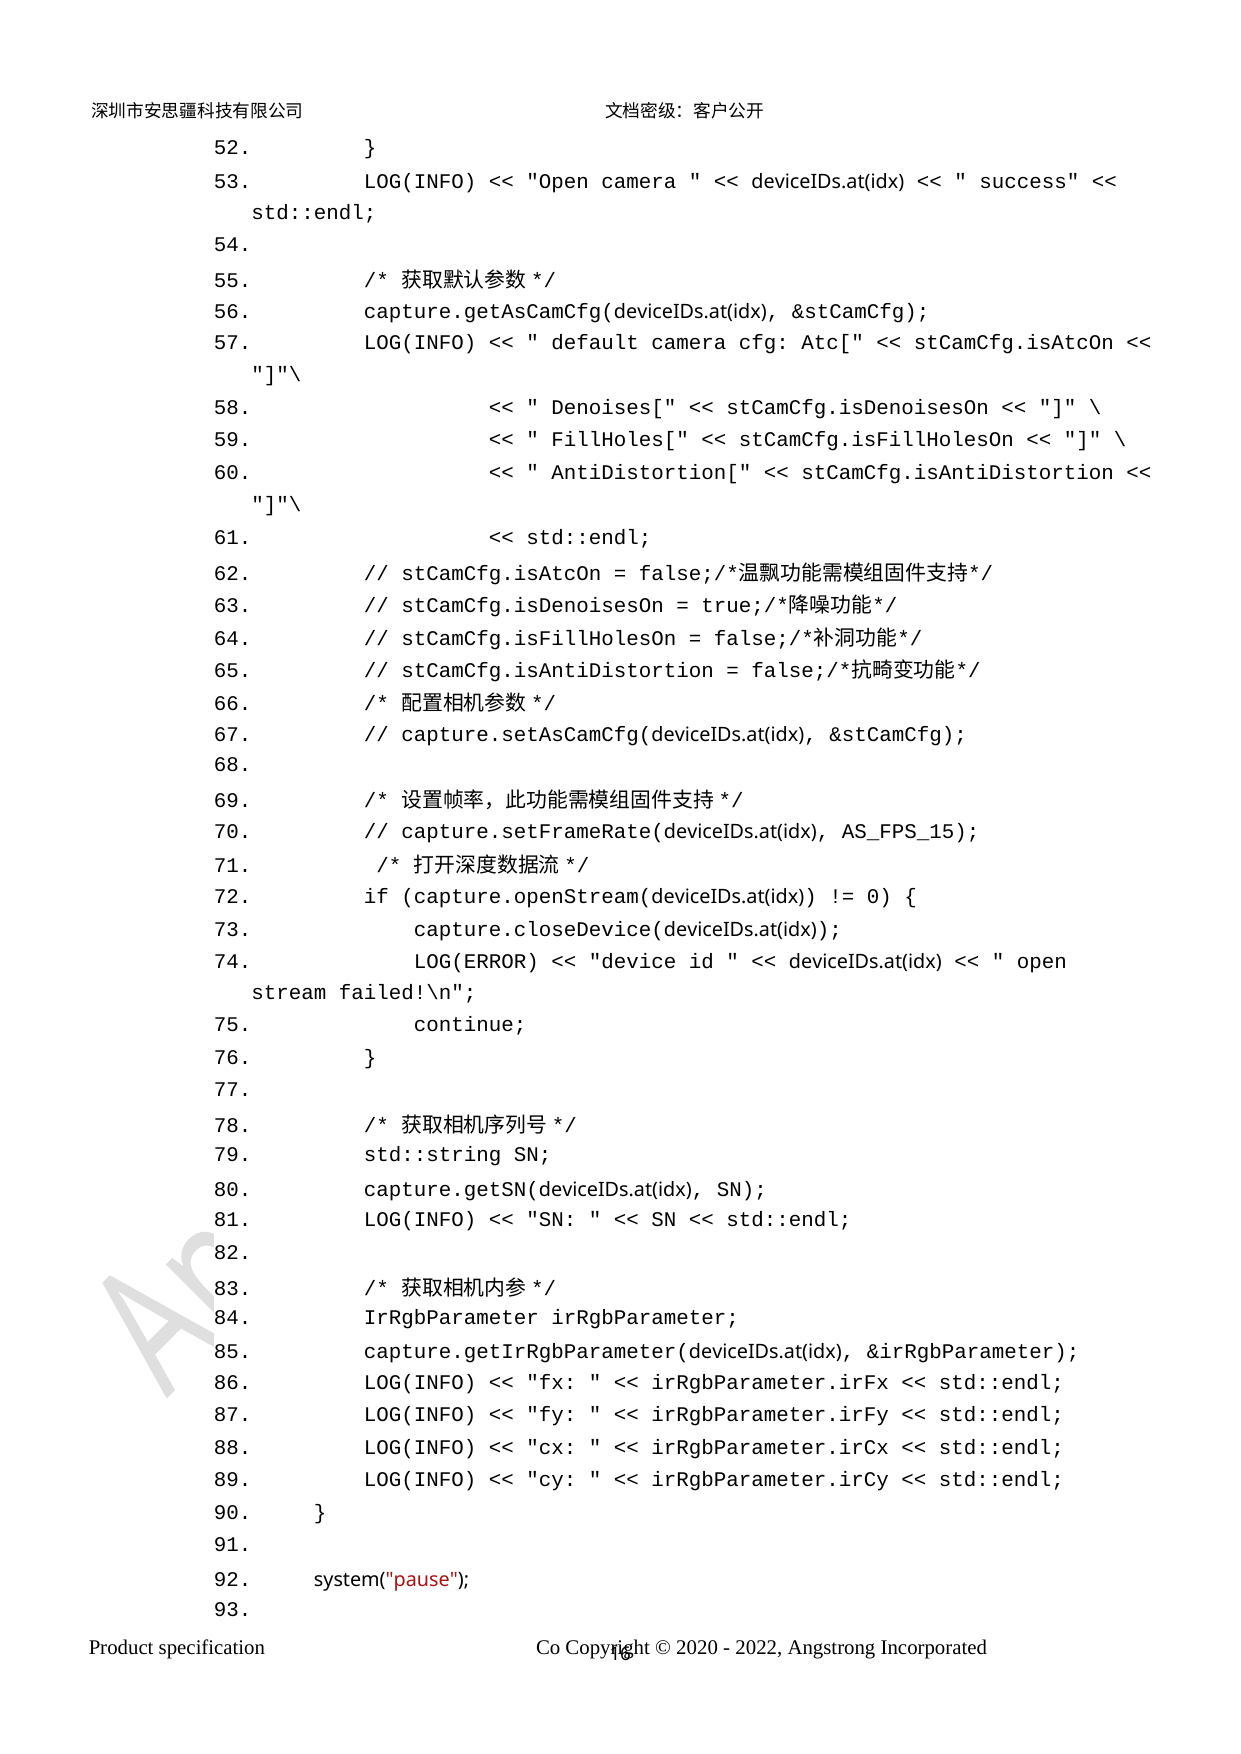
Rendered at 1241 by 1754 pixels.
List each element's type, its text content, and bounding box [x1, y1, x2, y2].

list /* 获取默认参数 */ [214, 262, 1152, 295]
list } [214, 132, 1152, 165]
list if (capture.openStream(deviceIDs.at(idx)) != 0) { [214, 880, 1152, 912]
list } [214, 1042, 1152, 1075]
list capture.closeDevice(deviceIDs.at(idx)); [214, 912, 1152, 945]
list /* 打开深度数据流 */ [214, 847, 1152, 880]
list << " FillHoles[" << stCamCfg.isFillHolesOn << "]" \ [214, 425, 1152, 457]
list LOG(INFO) << "SN: " << SN << std::endl; [214, 1205, 1152, 1237]
list std::string SN; [214, 1140, 1152, 1172]
list continue; [214, 1010, 1152, 1042]
list LOG(INFO) << "cx: " << irRgbParameter.irCx << std::endl; [214, 1432, 1152, 1465]
list capture.getIrRgbParameter(deviceIDs.at(idx), &irRgbParameter); [214, 1335, 1152, 1367]
list LOG(INFO) << "fy: " << irRgbParameter.irFy << std::endl; [214, 1400, 1152, 1432]
list // capture.setAsCamCfg(deviceIDs.at(idx), &stCamCfg); [214, 717, 1152, 750]
list IrRgbParameter irRgbParameter; [214, 1302, 1152, 1335]
list // capture.setFrameRate(deviceIDs.at(idx), AS_FPS_15); [214, 815, 1152, 847]
list // stCamCfg.isAtcOn = false;/*温飘功能需模组固件支持*/ [214, 555, 1152, 587]
list LOG(INFO) << "Open camera " << deviceIDs.at(idx) << " success" << std::endl; [214, 165, 1152, 230]
list << std::endl; [214, 522, 1152, 555]
list << " AntiDistortion[" << stCamCfg.isAntiDistortion << "]"\ [214, 457, 1152, 522]
list LOG(INFO) << "cy: " << irRgbParameter.irCy << std::endl; [214, 1465, 1152, 1497]
list // stCamCfg.isFillHolesOn = false;/*补洞功能*/ [214, 620, 1152, 652]
list /* 配置相机参数 */ [214, 685, 1152, 717]
list /* 获取相机内参 */ [214, 1270, 1152, 1302]
list LOG(INFO) << " default camera cfg: Atc[" << stCamCfg.isAtcOn << "]"\ [214, 327, 1152, 392]
list /* 设置帧率，此功能需模组固件支持 */ [214, 782, 1152, 815]
list << " Denoises[" << stCamCfg.isDenoisesOn << "]" \ [214, 392, 1152, 425]
list // stCamCfg.isDenoisesOn = true;/*降噪功能*/ [214, 587, 1152, 620]
list LOG(INFO) << "fx: " << irRgbParameter.irFx << std::endl; [214, 1367, 1152, 1400]
list capture.getAsCamCfg(deviceIDs.at(idx), &stCamCfg); [214, 295, 1152, 327]
list LOG(ERROR) << "device id " << deviceIDs.at(idx) << " open stream failed!\n"; [214, 945, 1152, 1010]
list /* 获取相机序列号 */ [214, 1107, 1152, 1140]
list // stCamCfg.isAntiDistortion = false;/*抗畸变功能*/ [214, 652, 1152, 685]
list system("pause"); [214, 1562, 1152, 1595]
list capture.getSN(deviceIDs.at(idx), SN); [214, 1172, 1152, 1205]
list } [214, 1497, 1152, 1530]
